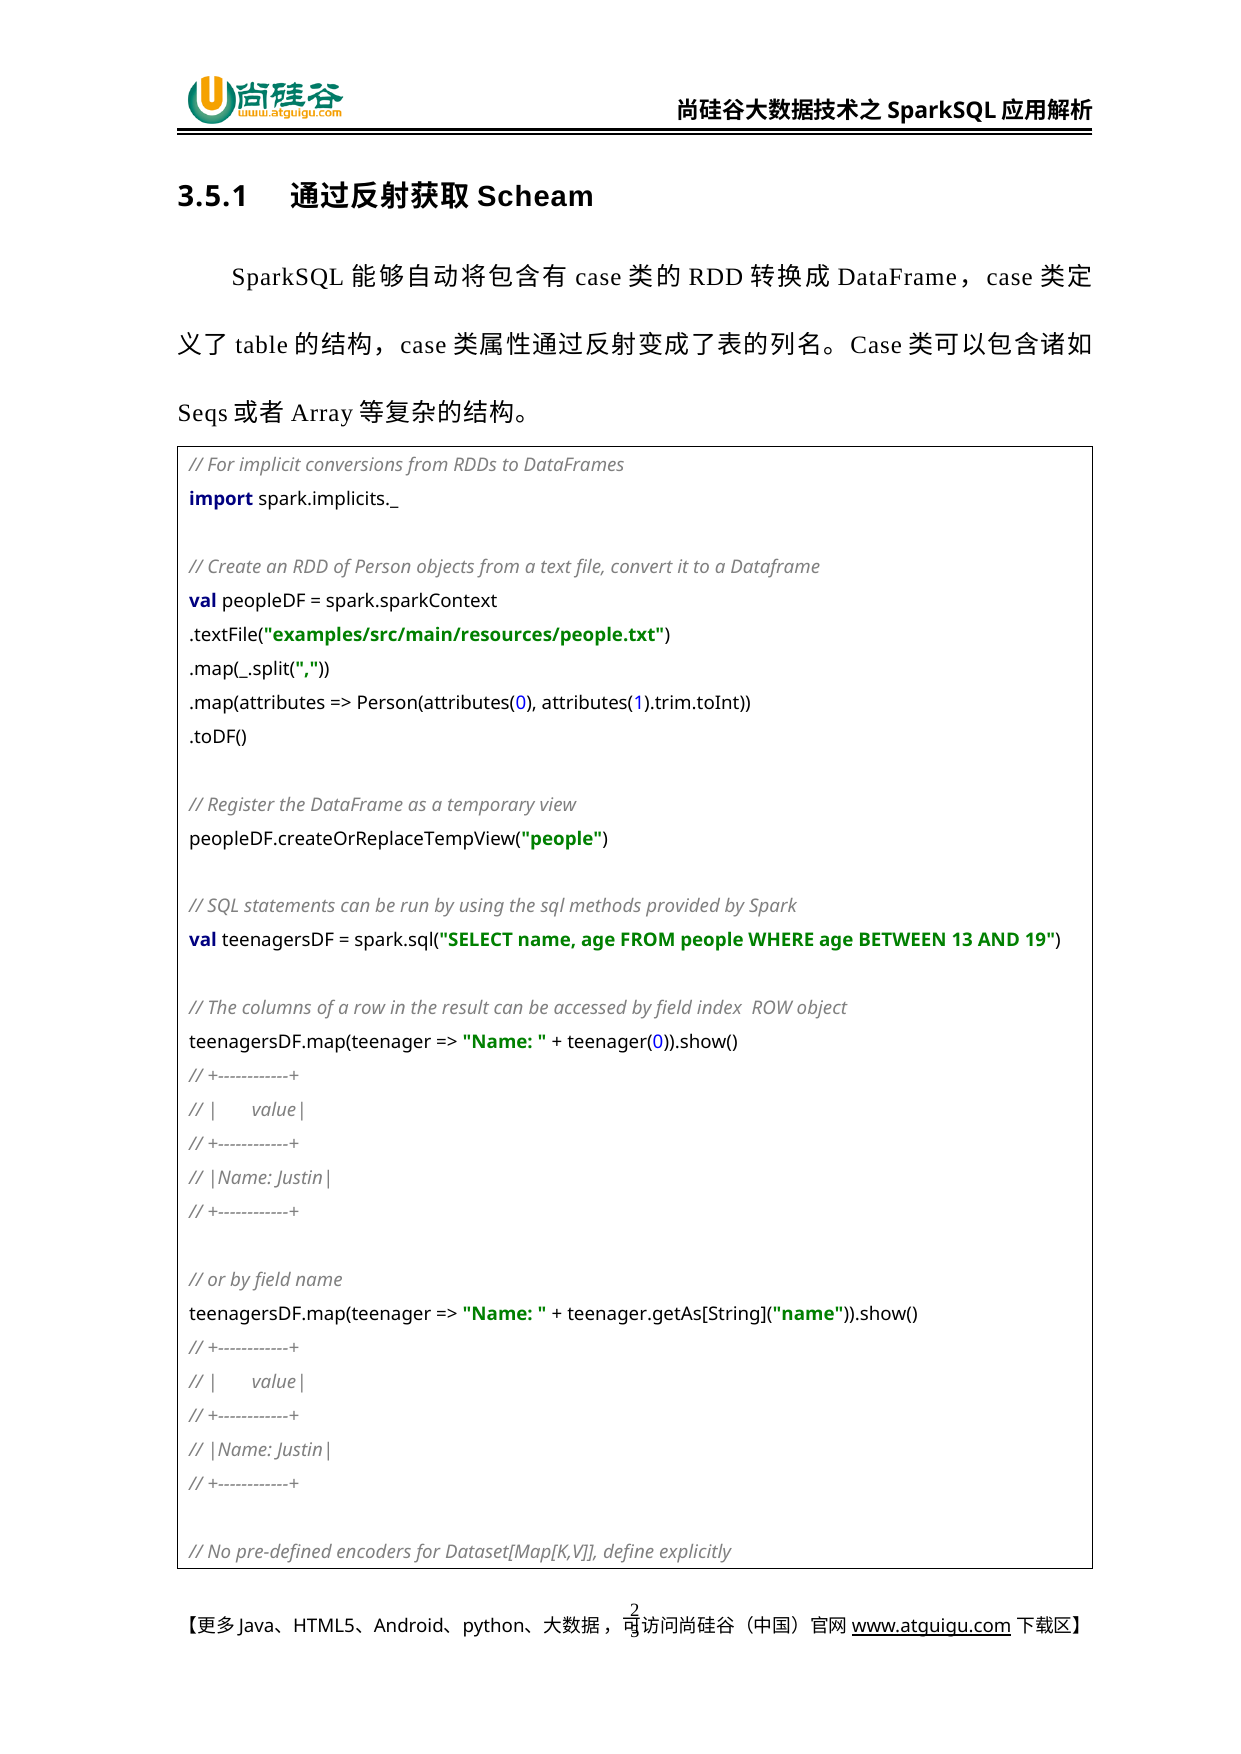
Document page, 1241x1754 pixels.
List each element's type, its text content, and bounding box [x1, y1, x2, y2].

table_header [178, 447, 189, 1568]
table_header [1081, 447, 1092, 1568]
picture [177, 68, 362, 128]
subtitle 通过反射获取Scheam [177, 160, 1092, 228]
text SparkSQL能够自动将包含有case类的RDD转换成DataFrame，case类定义了table的结构，case类属性通过反射变成了表的列名。Case类可以包含诸如Seqs或者Array等复杂的结构。 [177, 240, 1092, 444]
